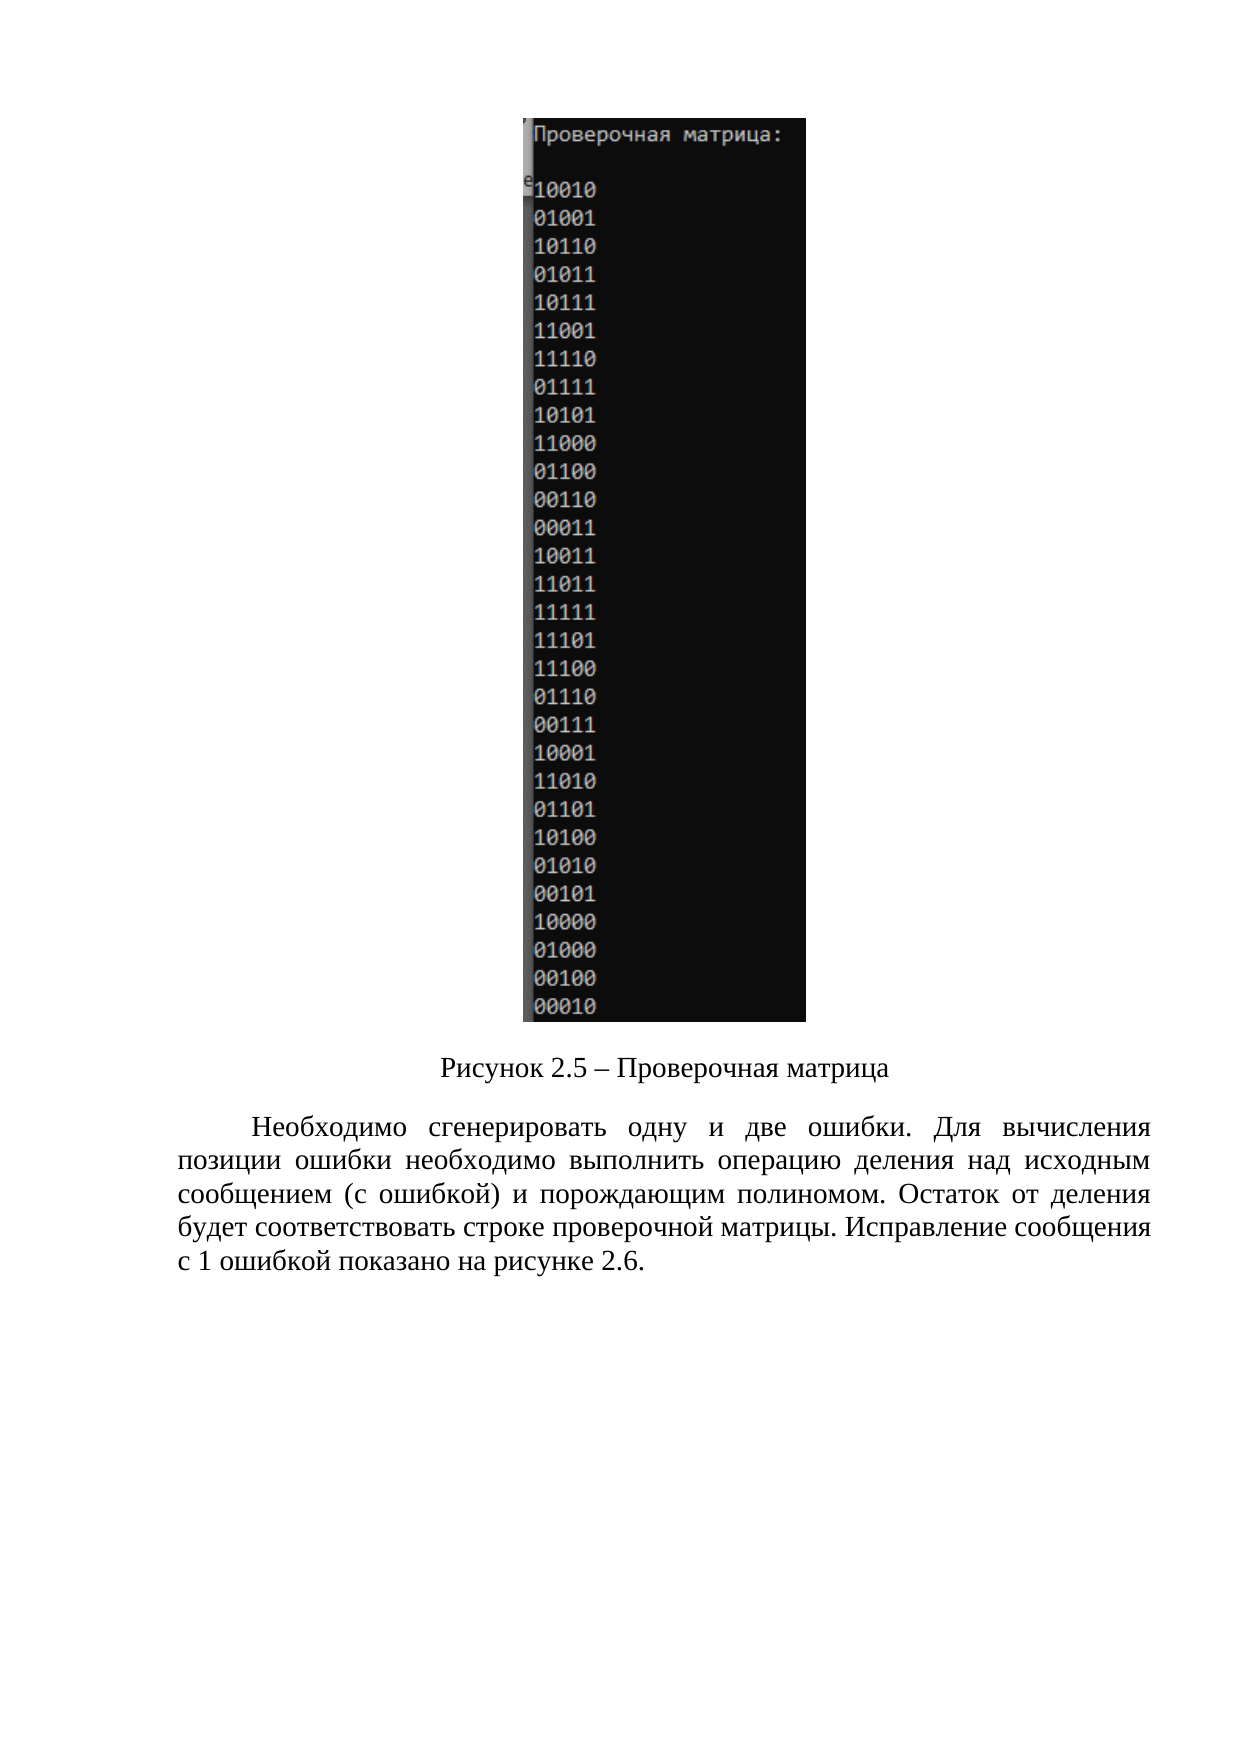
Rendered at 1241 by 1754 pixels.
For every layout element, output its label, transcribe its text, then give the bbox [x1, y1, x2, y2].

picture [523, 118, 806, 1022]
text Рисунок 2.5 – Проверочная матрица [177, 1050, 1152, 1084]
text Необходимо сгенерировать одну и две ошибки. Для вычисления позиции ошибки необходимо выполнить операцию деления над исходным сообщением (с ошибкой) и порождающим полиномом. Остаток от деления будет соответствовать строке проверочной матрицы. Исправление сообщения с 1 ошибкой показано на рисунке 2.6. [177, 1109, 1152, 1277]
